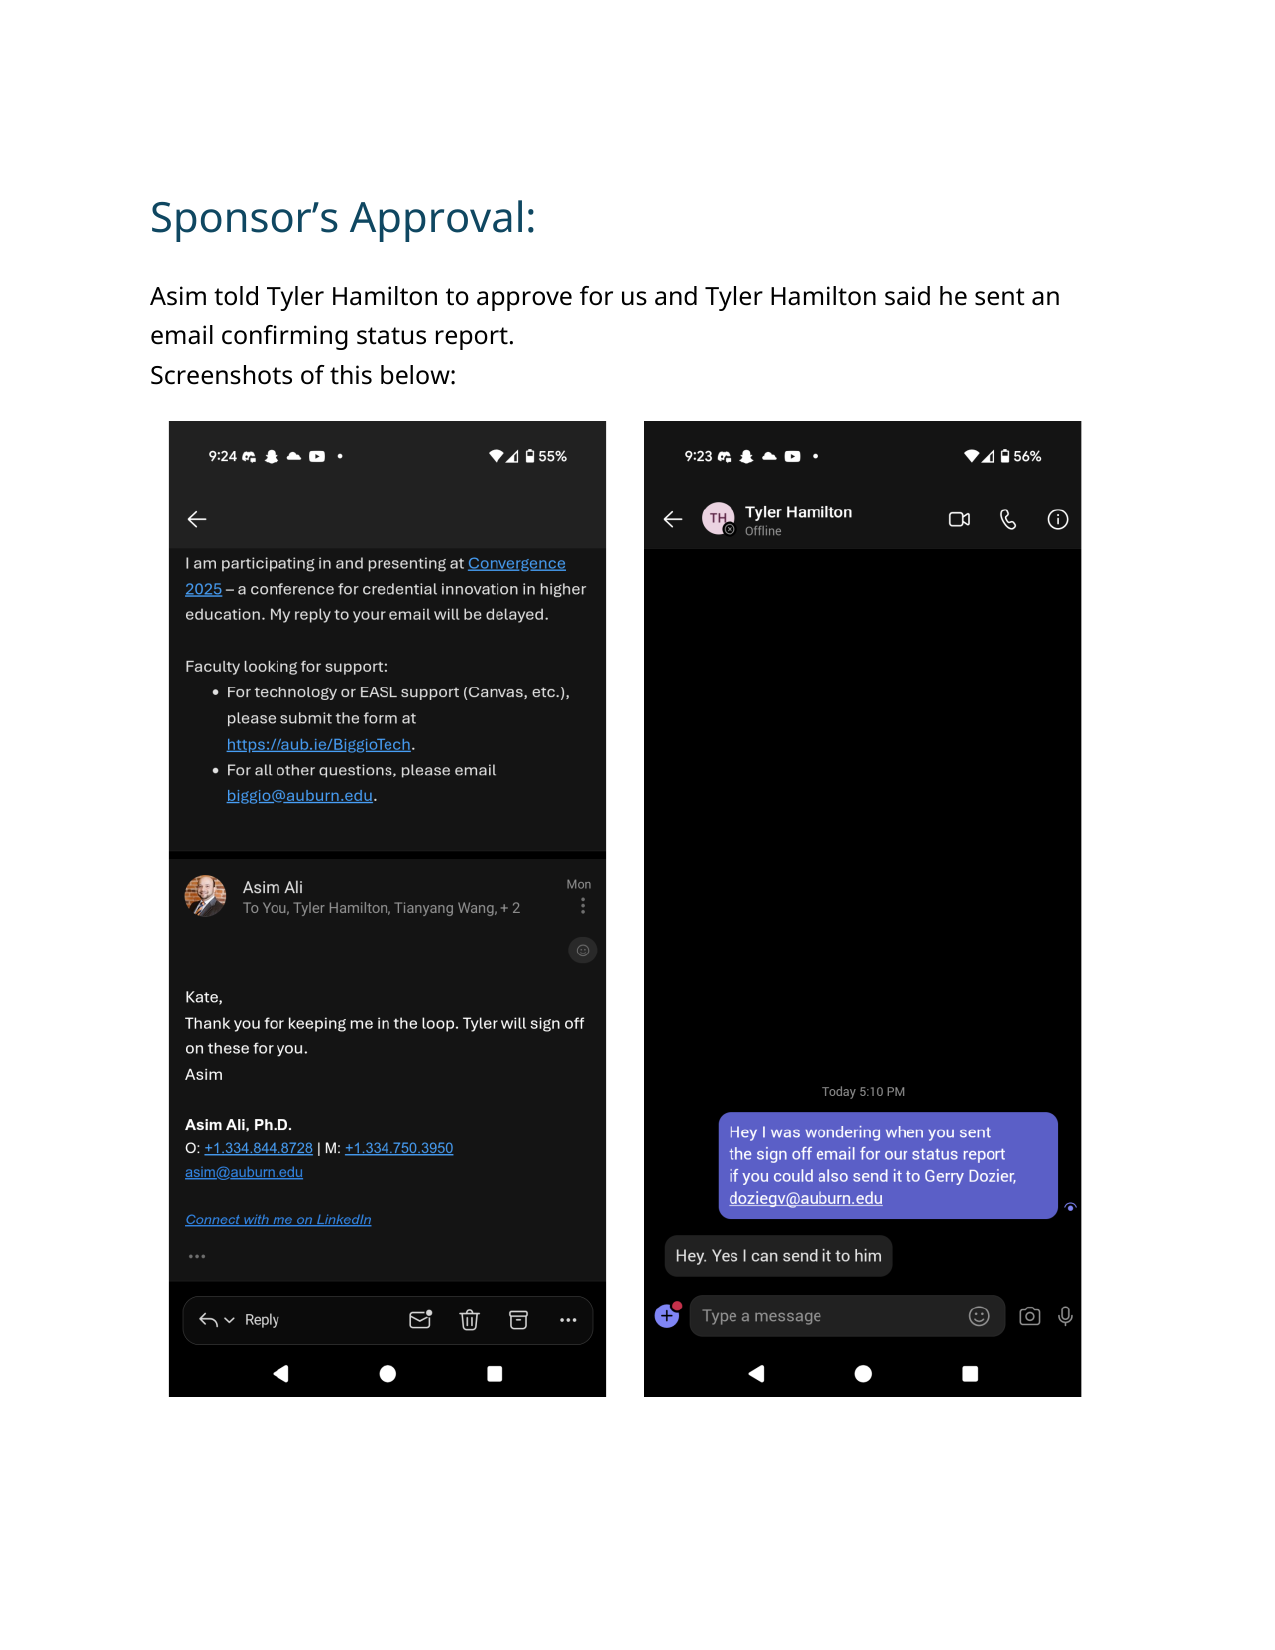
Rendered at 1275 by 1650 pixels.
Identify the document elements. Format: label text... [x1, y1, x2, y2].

subtitle Sponsor’s Approval: [150, 187, 1125, 244]
text Asim told Tyler Hamilton to approve for us and Tyler Hamilton said he sent an email confirming status report. Screenshots of this below: [150, 278, 1125, 391]
